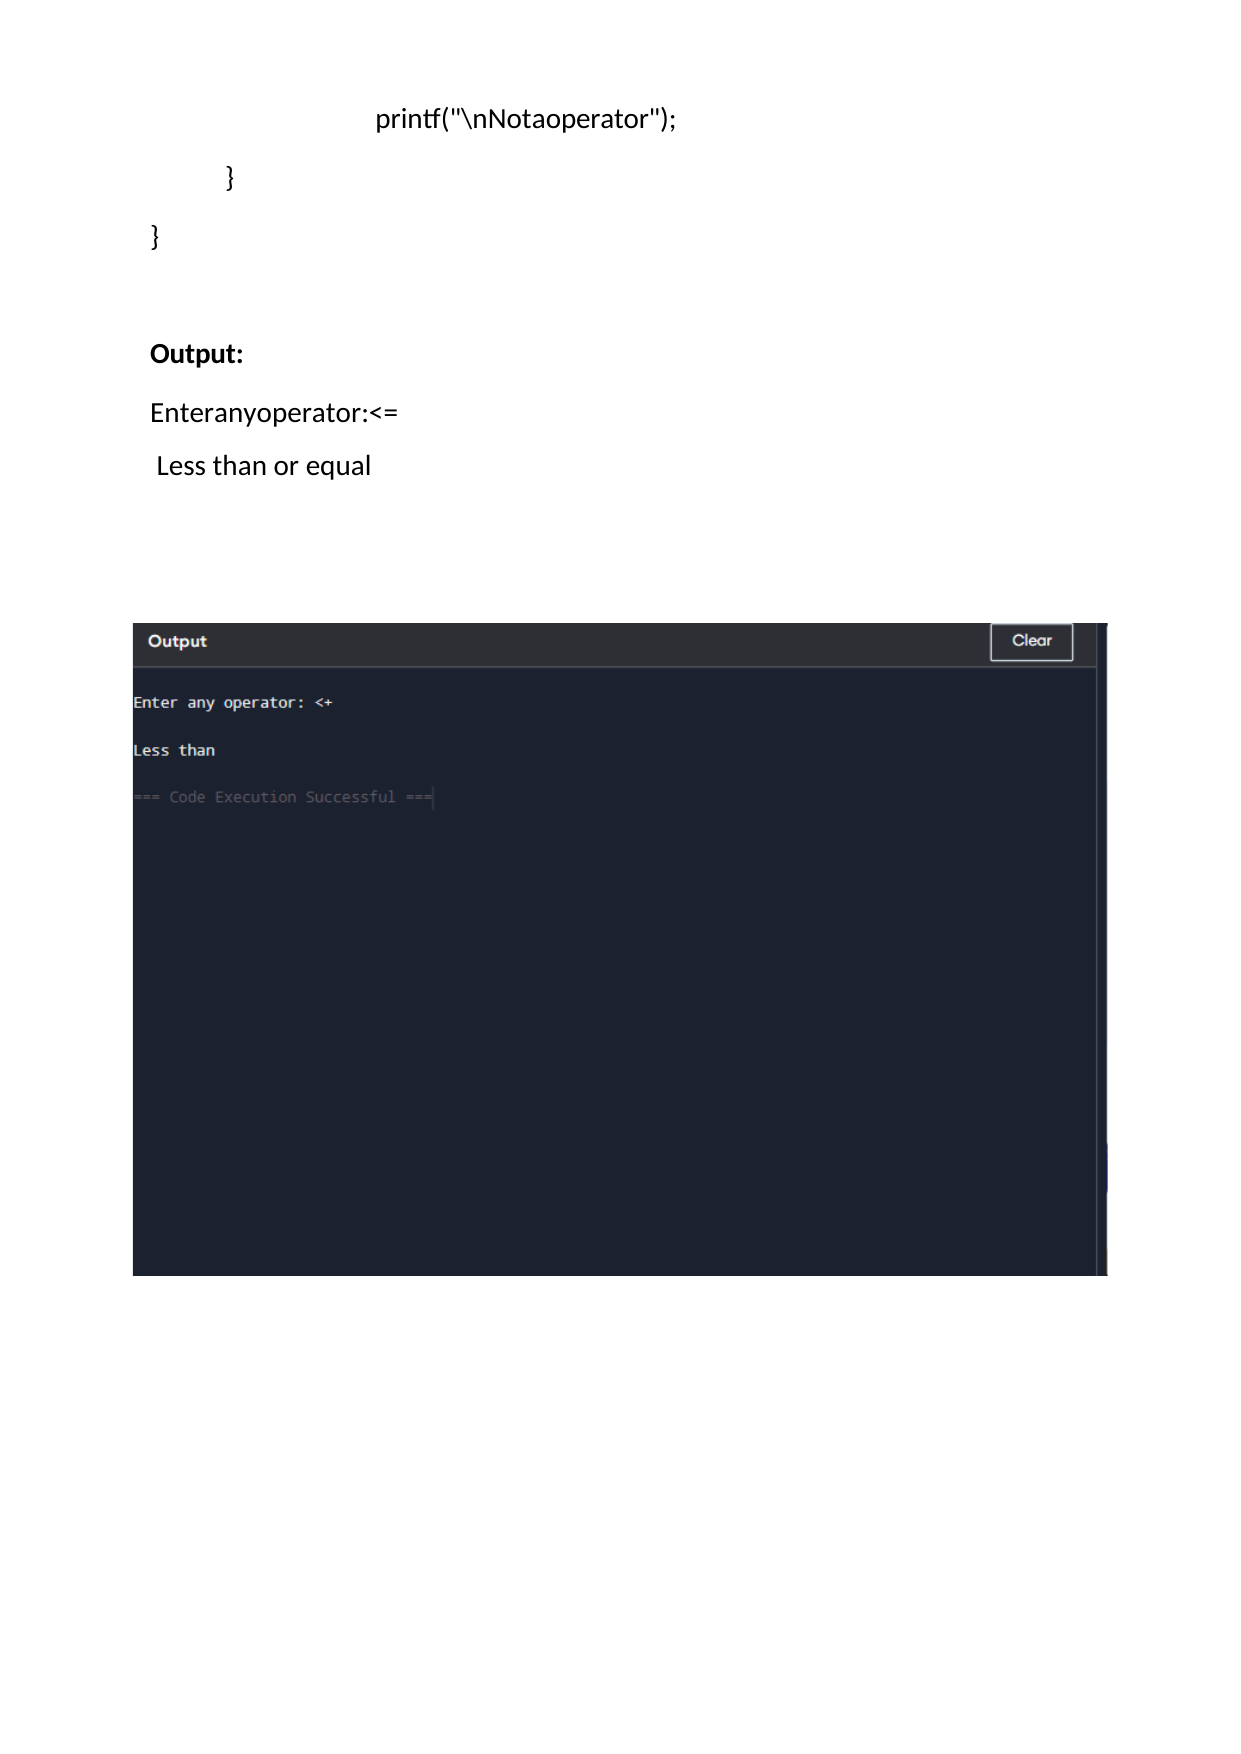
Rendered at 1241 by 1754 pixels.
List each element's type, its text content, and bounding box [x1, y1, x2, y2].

picture [132, 623, 1108, 1276]
subtitle Output: [150, 335, 1107, 371]
text Enteranyoperator:<= Less than or equal [150, 394, 452, 483]
text printf("\nNotaoperator"); [375, 100, 1107, 136]
text } [225, 159, 1107, 194]
text } [150, 218, 1107, 253]
